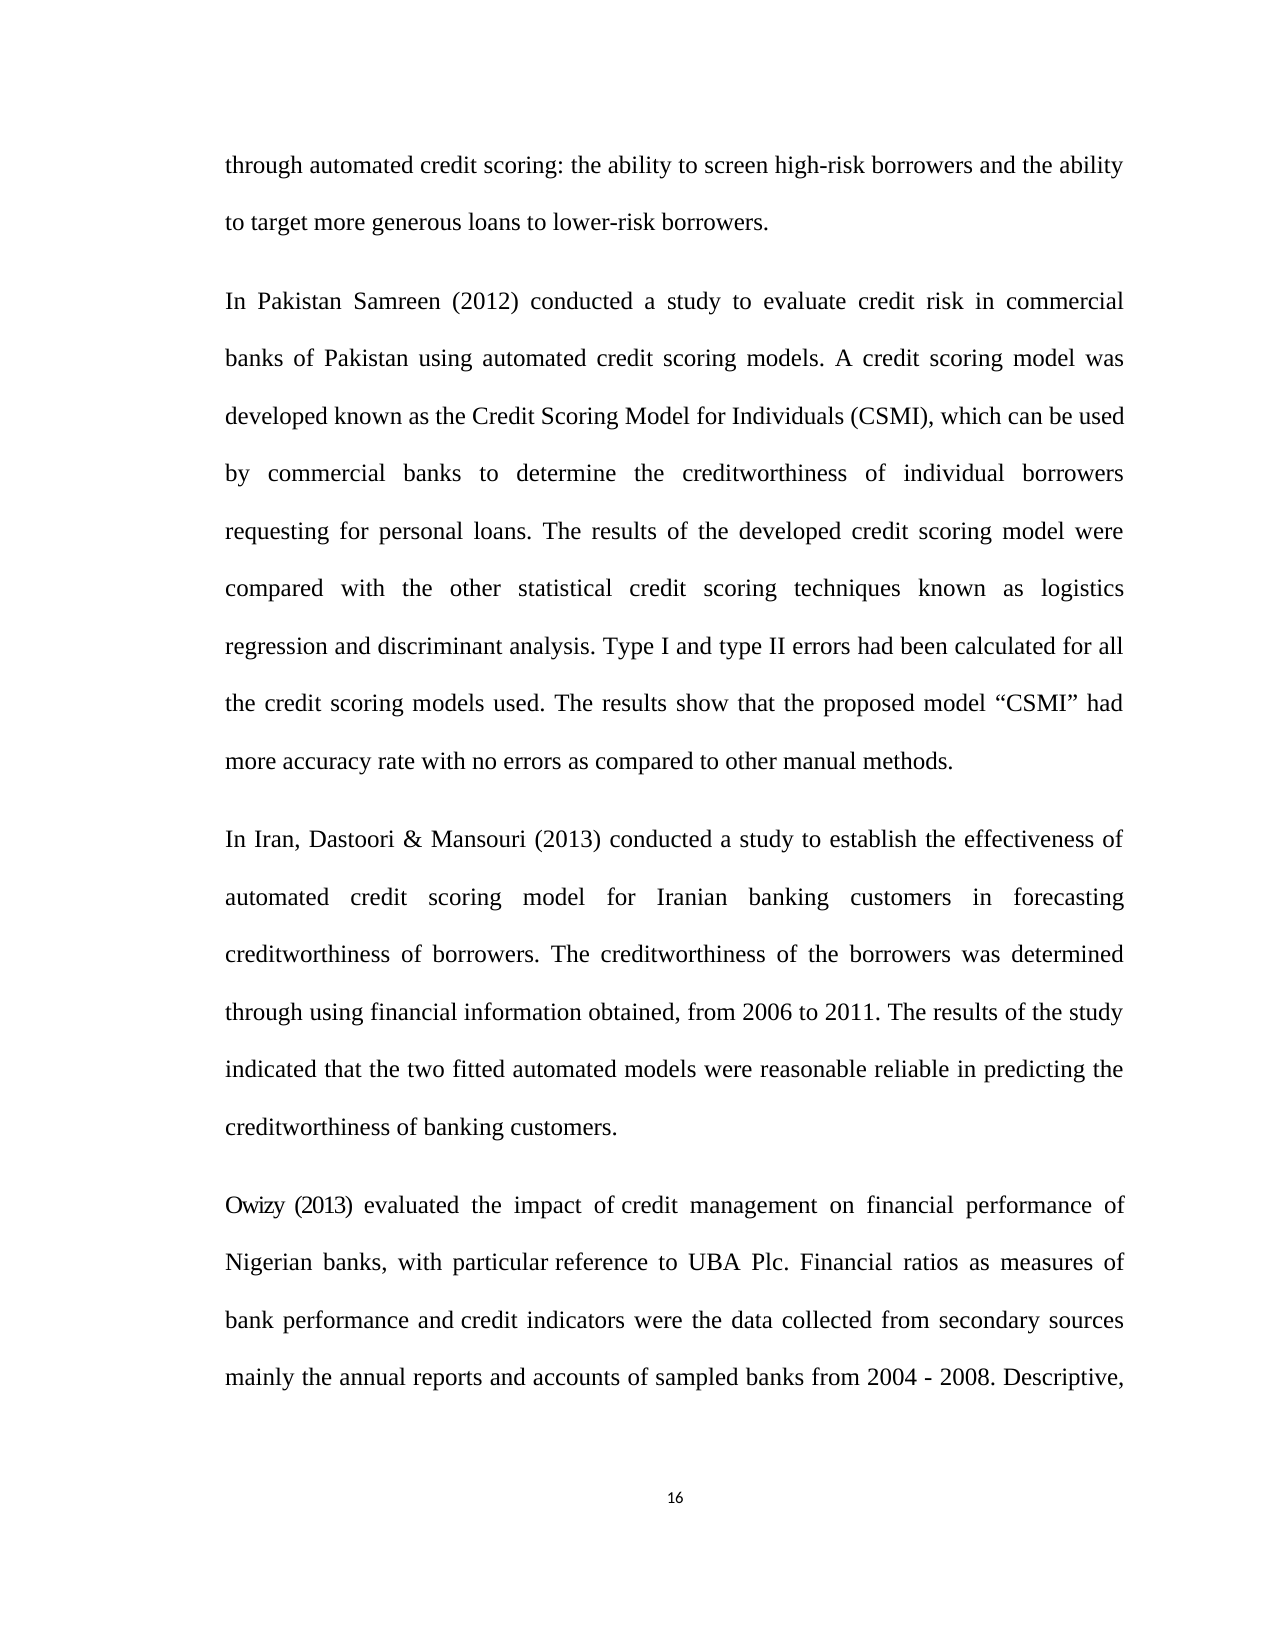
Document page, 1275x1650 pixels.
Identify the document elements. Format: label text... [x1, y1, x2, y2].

text In Iran, Dastoori & Mansouri (2013) conducted a study to establish the effectiveness of automated credit scoring model for Iranian banking customers in forecasting creditworthiness of borrowers. The creditworthiness of the borrowers was determined through using financial information obtained, from 2006 to 2011. The results of the study indicated that the two fitted automated models were reasonable reliable in predicting the creditworthiness of banking customers. [225, 824, 1125, 1140]
text In Pakistan Samreen (2012) conducted a study to evaluate credit risk in commercial banks of Pakistan using automated credit scoring models. A credit scoring model was developed known as the Credit Scoring Model for Individuals (CSMI), which can be used by commercial banks to determine the creditworthiness of individual borrowers requesting for personal loans. The results of the developed credit scoring model were compared with the other statistical credit scoring techniques known as logistics regression and discriminant analysis. Type I and type II errors had been calculated for all the credit scoring models used. The results show that the proposed model “CSMI” had more accuracy rate with no errors as compared to other manual methods. [225, 286, 1125, 774]
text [225, 150, 1125, 236]
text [225, 1190, 1125, 1391]
